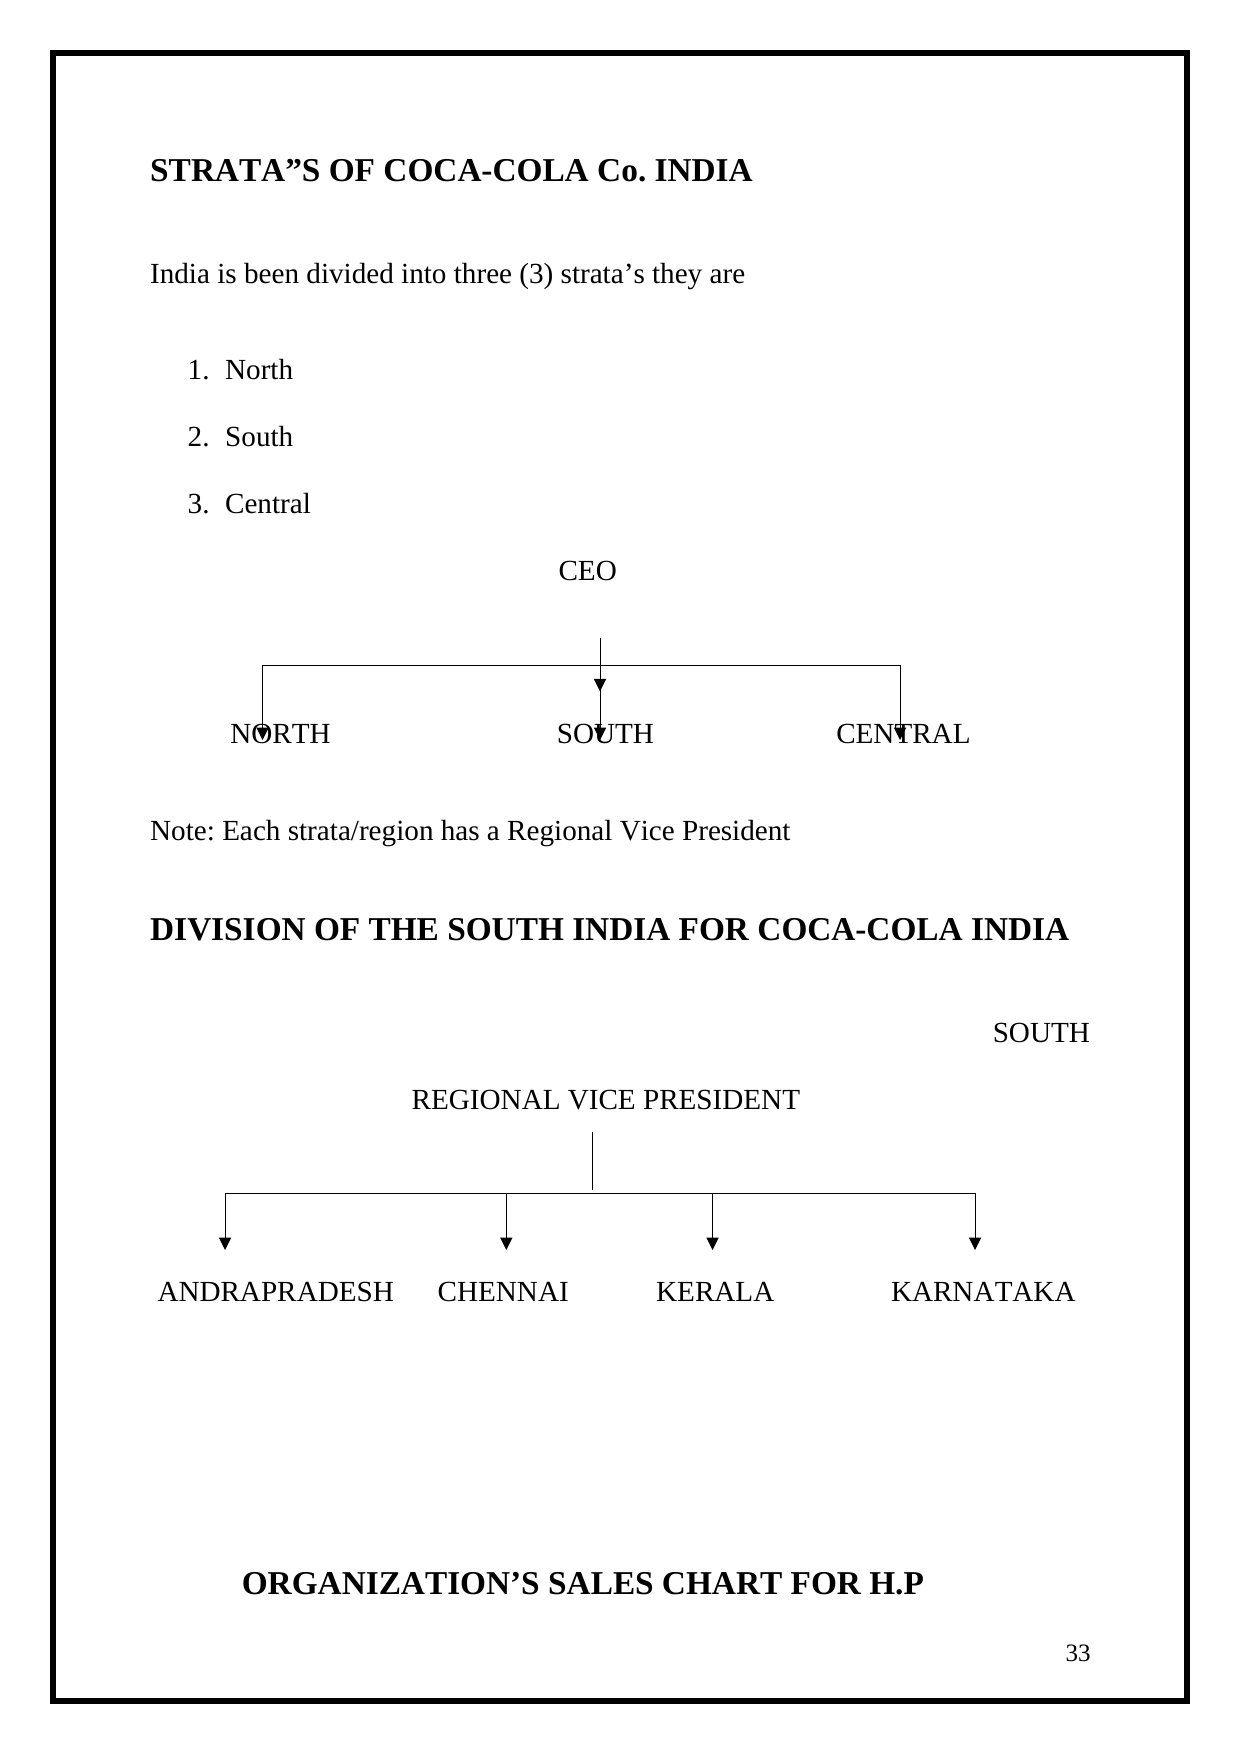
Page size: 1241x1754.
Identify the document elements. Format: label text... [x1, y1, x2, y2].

list North [187, 352, 1090, 386]
text ANDRAPRADESH CHENNAI KERALA KARNATAKA [150, 1274, 1090, 1308]
text NORTH SOUTH CENTRAL [150, 717, 1090, 750]
text ORGANIZATION’S SALES CHART FOR H.P [150, 1563, 1090, 1602]
text STRATA”S OF COCA-COLA Co. INDIA [150, 150, 1090, 188]
text SOUTH REGIONAL VICE PRESIDENT [375, 1015, 1090, 1116]
list South [187, 419, 1090, 453]
list Central [187, 486, 1090, 520]
text CEO [150, 553, 1090, 587]
text Note: Each strata/region has a Regional Vice President [150, 813, 1090, 846]
text DIVISION OF THE SOUTH INDIA FOR COCA-COLA INDIA [150, 909, 1090, 947]
text India is been divided into three (3) strata’s they are [150, 256, 1090, 289]
